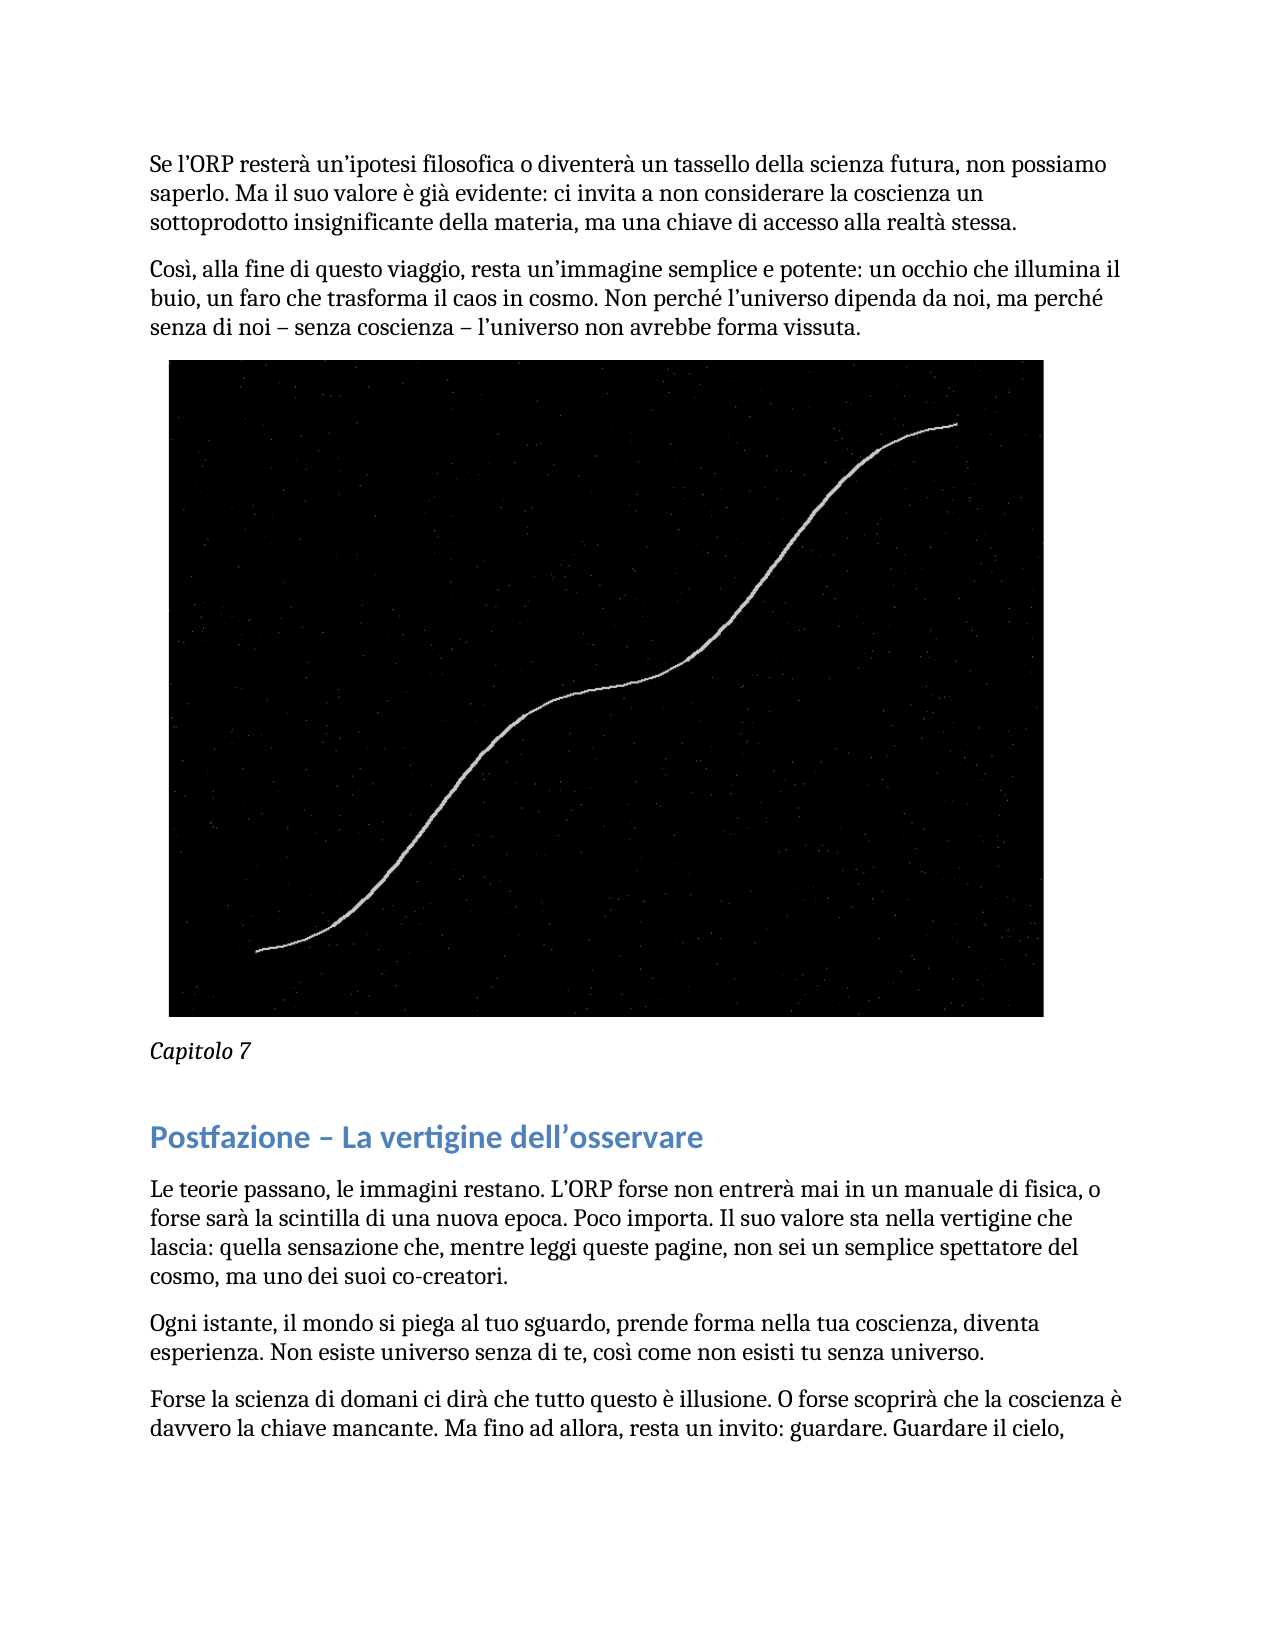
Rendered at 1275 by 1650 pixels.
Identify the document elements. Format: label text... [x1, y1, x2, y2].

picture [168, 360, 1044, 1017]
text Le teorie passano, le immagini restano. L’ORP forse non entrerà mai in un manuale di fisica, o forse sarà la scintilla di una nuova epoca. Poco importa. Il suo valore sta nella vertigine che lascia: quella sensazione che, mentre leggi queste pagine, non sei un semplice spettatore del cosmo, ma uno dei suoi co-creatori. [150, 1175, 1125, 1290]
subtitle Postfazione – La vertigine dell’osservare [150, 1116, 1125, 1157]
text Ogni istante, il mondo si piega al tuo sguardo, prende forma nella tua coscienza, diventa esperienza. Non esiste universo senza di te, così come non esisti tu senza universo. [150, 1309, 1125, 1367]
text Se l’ORP resterà un’ipotesi filosofica o diventerà un tassello della scienza futura, non possiamo saperlo. Ma il suo valore è già evidente: ci invita a non considerare la coscienza un sottoprodotto insignificante della materia, ma una chiave di accesso alla realtà stessa. [150, 150, 1125, 236]
text Capitolo 7 [150, 1037, 1125, 1066]
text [150, 1385, 1125, 1443]
text Così, alla fine di questo viaggio, resta un’immagine semplice e potente: un occhio che illumina il buio, un faro che trasforma il caos in cosmo. Non perché l’universo dipenda da noi, ma perché senza di noi – senza coscienza – l’universo non avrebbe forma vissuta. [150, 255, 1125, 341]
